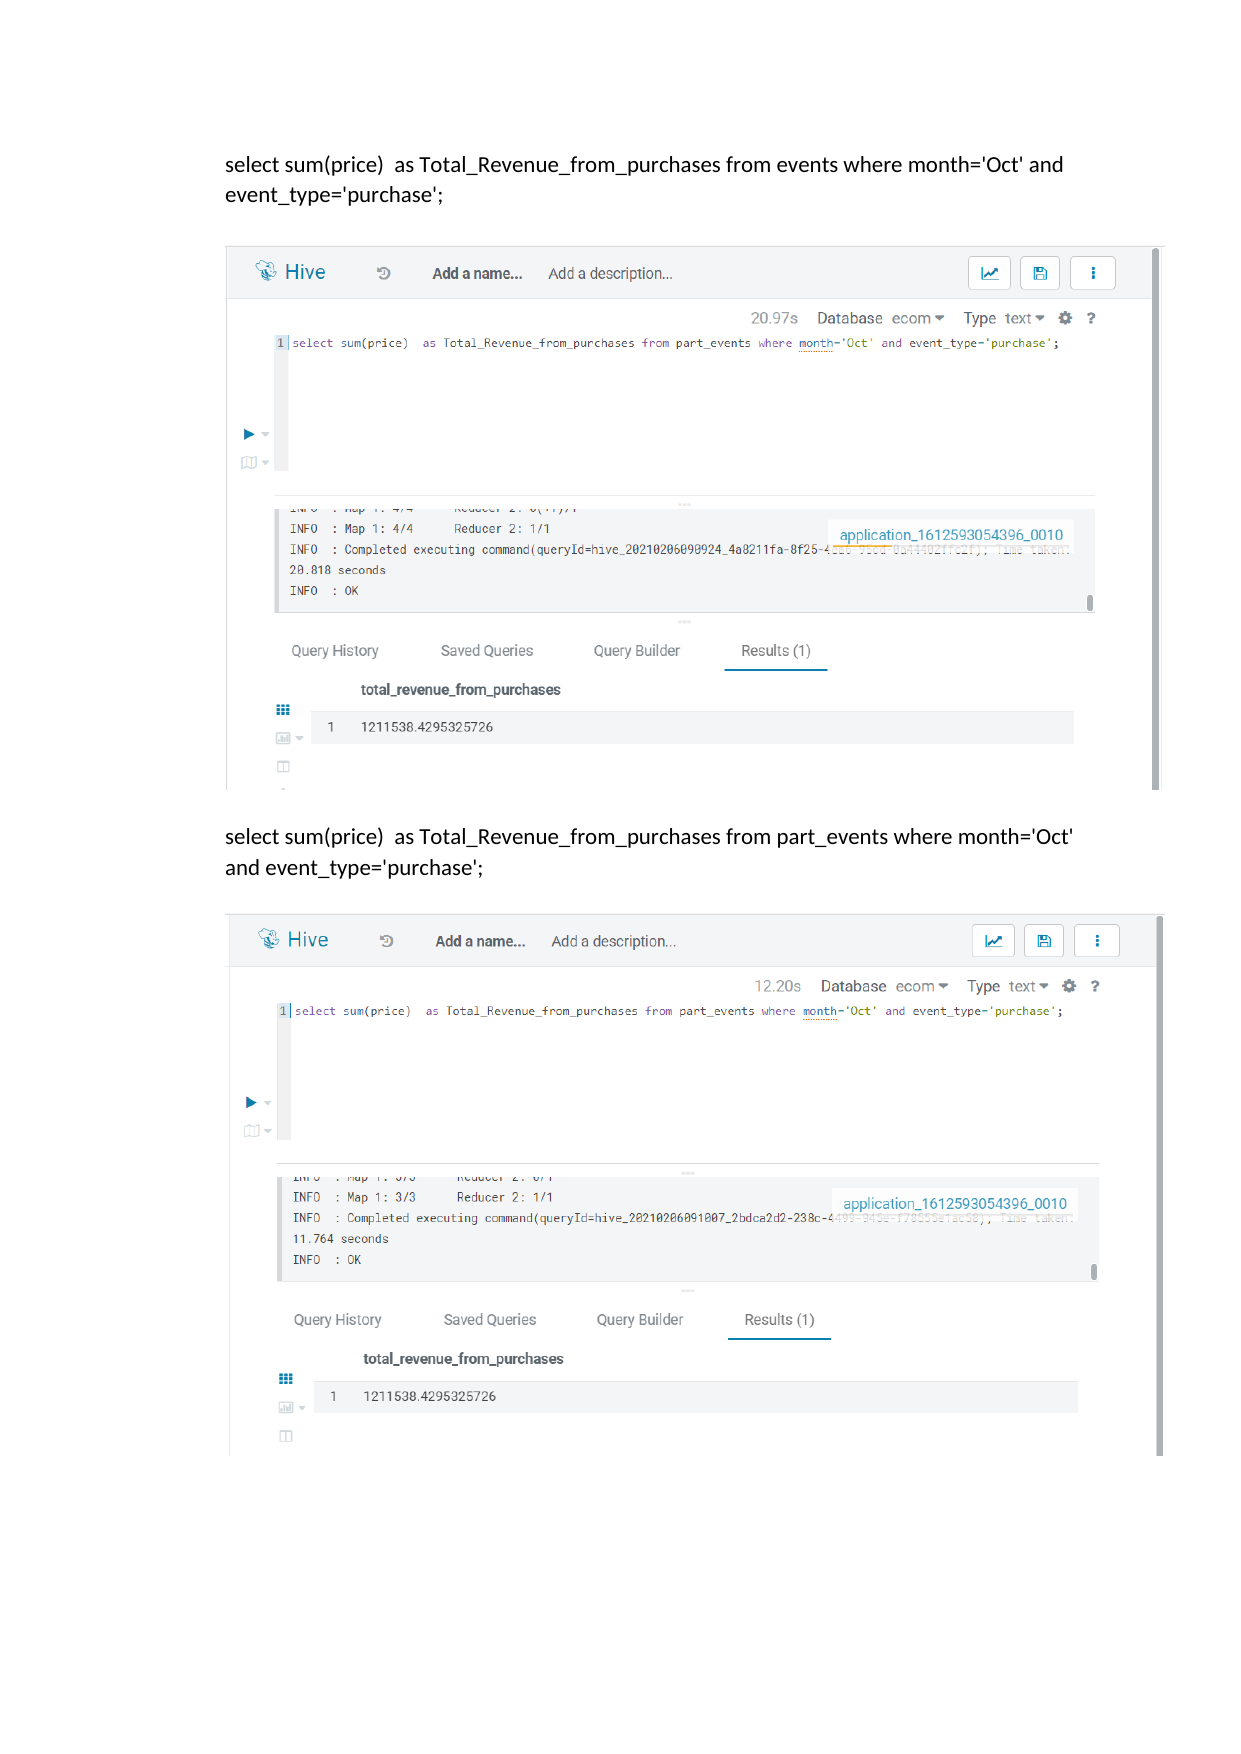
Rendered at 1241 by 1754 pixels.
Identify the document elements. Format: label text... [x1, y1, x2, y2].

picture [225, 913, 1166, 1456]
picture [225, 240, 1166, 790]
list select sum(price) as Total_Revenue_from_purchases from part_events where month='Oct' and event_type='purchase'; [225, 822, 1090, 881]
list select sum(price) as Total_Revenue_from_purchases from events where month='Oct' and event_type='purchase'; [225, 150, 1090, 208]
